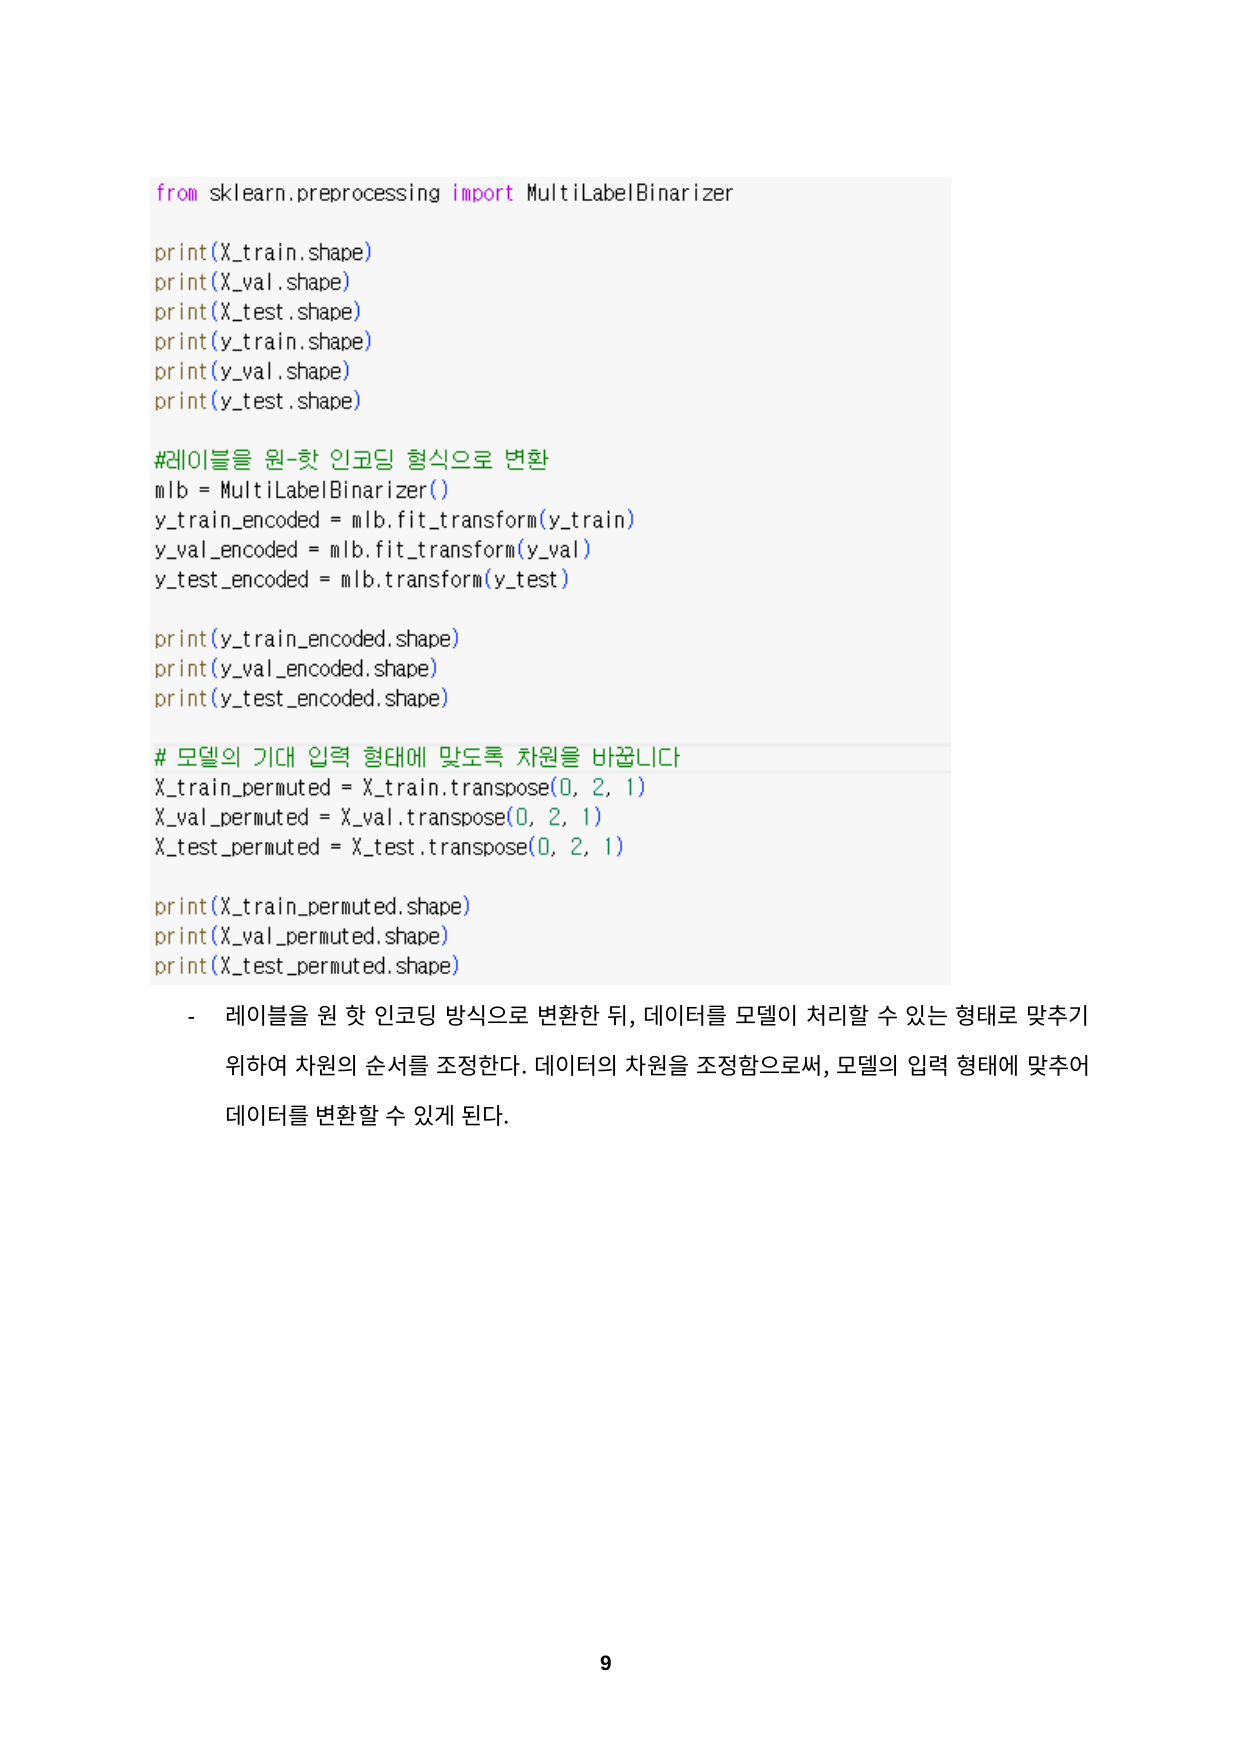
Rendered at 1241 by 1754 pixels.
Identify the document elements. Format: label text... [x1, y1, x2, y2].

list 레이블을 원 핫 인코딩 방식으로 변환한 뒤, 데이터를 모델이 처리할 수 있는 형태로 맞추기 위하여 차원의 순서를 조정한다. 데이터의 차원을 조정함으로써, 모델의 입력 형태에 맞추어 데이터를 변환할 수 있게 된다. [187, 998, 1090, 1131]
picture [150, 177, 952, 985]
